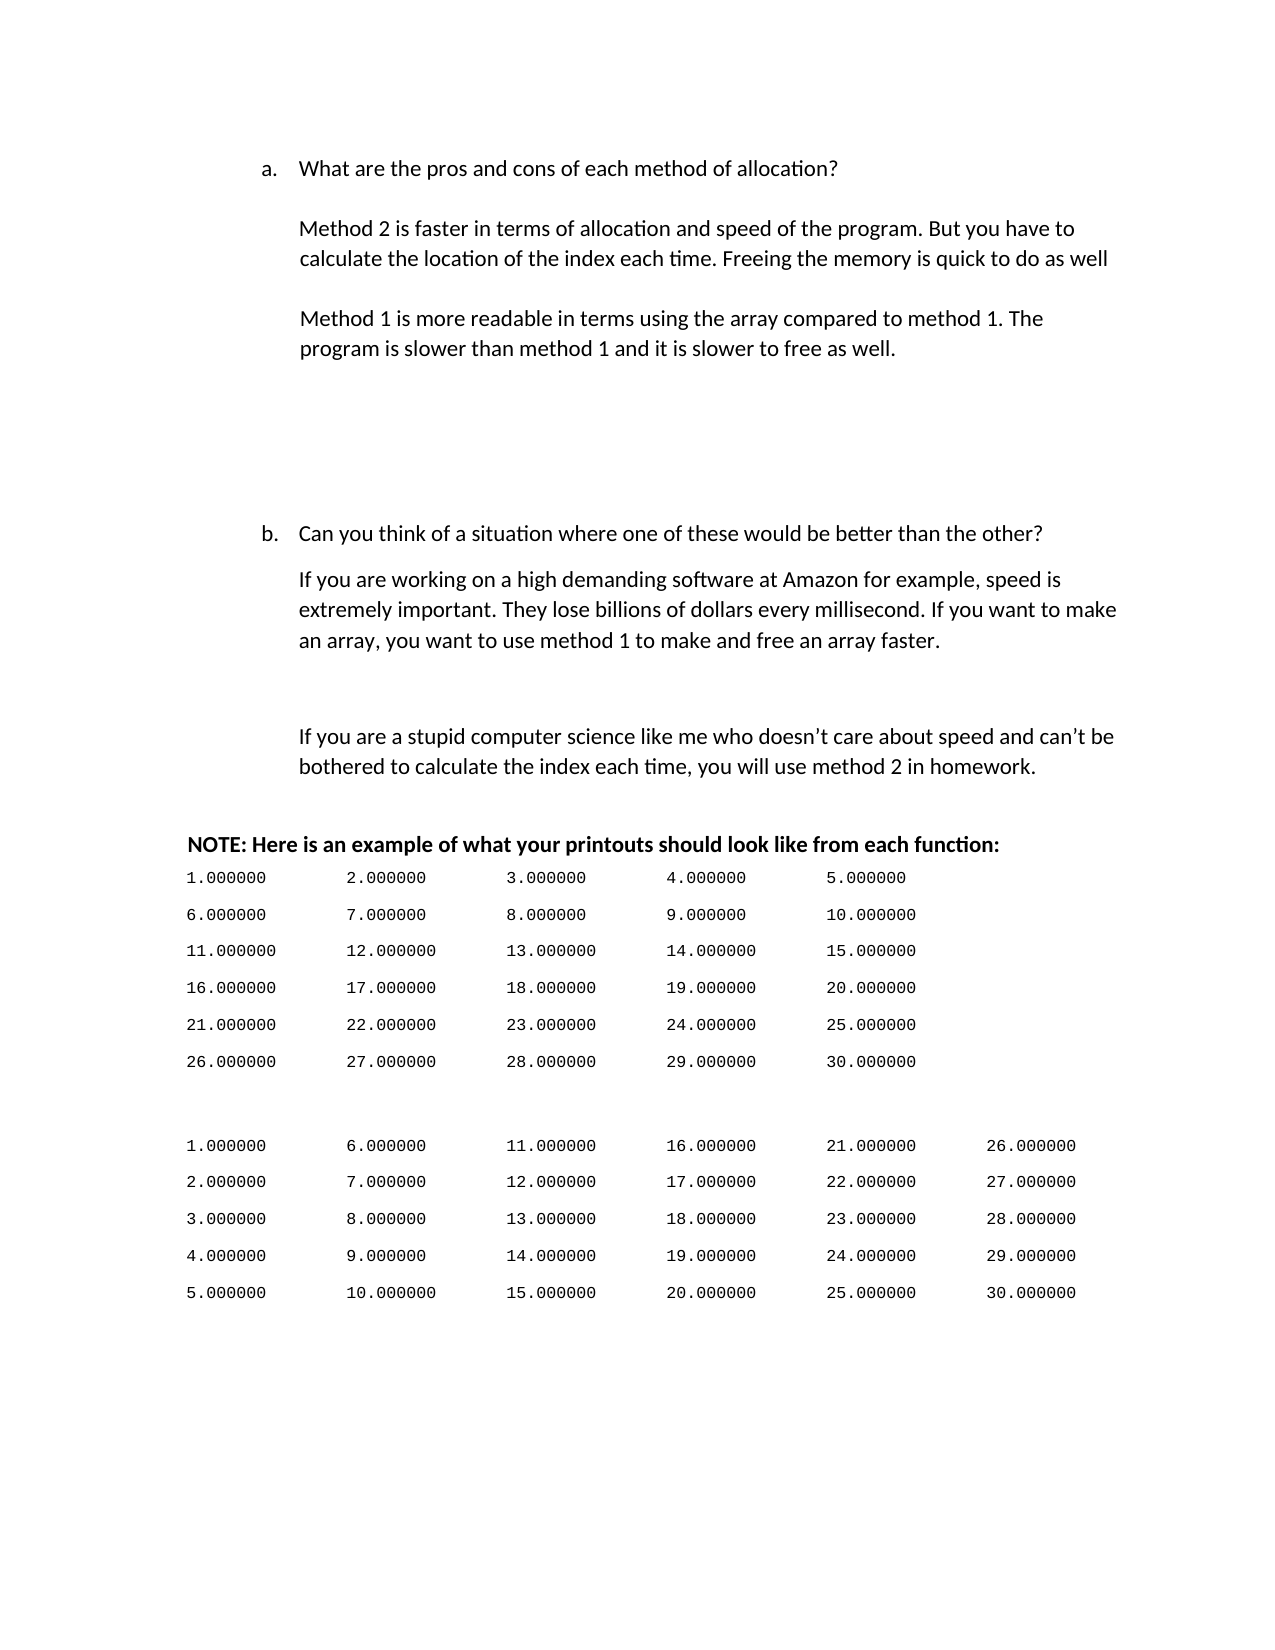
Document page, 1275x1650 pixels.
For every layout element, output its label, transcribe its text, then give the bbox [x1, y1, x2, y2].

text 4.000000 9.000000 14.000000 19.000000 24.000000 29.000000 [186, 1247, 1124, 1266]
text 2.000000 7.000000 12.000000 17.000000 22.000000 27.000000 [186, 1174, 1124, 1193]
text Method 1 is more readable in terms using the array compared to method 1. The program is slower than method 1 and it is slower to free as well. [298, 304, 1124, 362]
text 6.000000 7.000000 8.000000 9.000000 10.000000 [186, 906, 1124, 925]
text 11.000000 12.000000 13.000000 14.000000 15.000000 [186, 943, 1124, 962]
list What are the pros and cons of each method of allocation? [261, 154, 1124, 182]
list Can you think of a situation where one of these would be better than the other? [261, 519, 1124, 547]
text 21.000000 22.000000 23.000000 24.000000 25.000000 [186, 1017, 1124, 1035]
text 5.000000 10.000000 15.000000 20.000000 25.000000 30.000000 [186, 1284, 1124, 1303]
text 26.000000 27.000000 28.000000 29.000000 30.000000 [186, 1053, 1124, 1072]
text 1.000000 2.000000 3.000000 4.000000 5.000000 [186, 869, 1124, 888]
text Method 2 is faster in terms of allocation and speed of the program. But you have to calculate the location of the index each time. Freeing the memory is quick to do as well [298, 214, 1124, 272]
text 3.000000 8.000000 13.000000 18.000000 23.000000 28.000000 [186, 1211, 1124, 1229]
text If you are working on a high demanding software at Amazon for example, speed is extremely important. They lose billions of dollars every millisecond. If you want to make an array, you want to use method 1 to make and free an array faster. [298, 565, 1124, 654]
text If you are a stupid computer science like me who doesn’t care about speed and can’t be bothered to calculate the index each time, you will use method 2 in homework. [298, 722, 1124, 780]
text NOTE: Here is an example of what your printouts should look like from each function: [187, 831, 1124, 859]
text 16.000000 17.000000 18.000000 19.000000 20.000000 [186, 980, 1124, 999]
text 1.000000 6.000000 11.000000 16.000000 21.000000 26.000000 [186, 1137, 1124, 1156]
